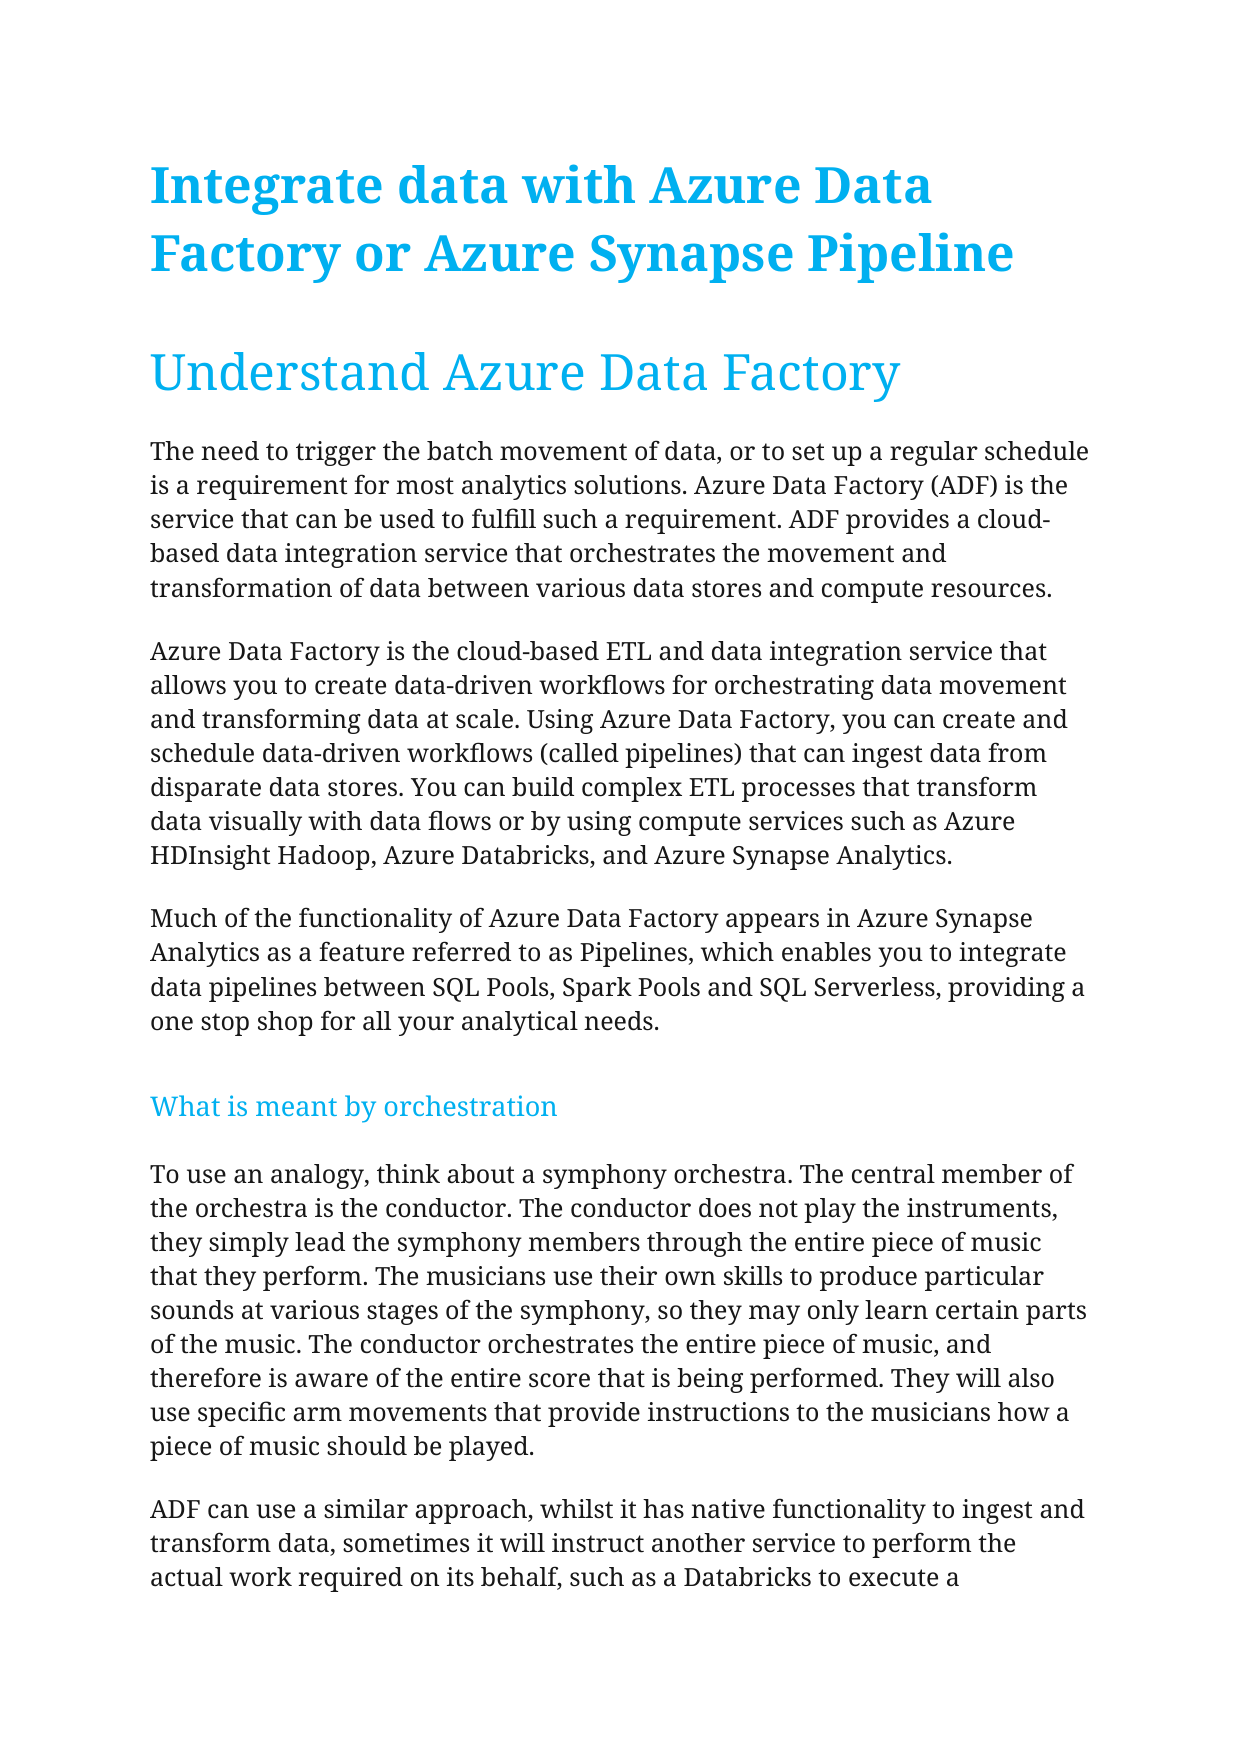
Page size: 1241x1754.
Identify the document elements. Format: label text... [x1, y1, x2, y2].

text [150, 1492, 1090, 1594]
text Azure Data Factory is the cloud-based ETL and data integration service that allows you to create data-driven workflows for orchestrating data movement and transforming data at scale. Using Azure Data Factory, you can create and schedule data-driven workflows (called pipelines) that can ingest data from disparate data stores. You can build complex ETL processes that transform data visually with data flows or by using compute services such as Azure HDInsight Hadoop, Azure Databricks, and Azure Synapse Analytics. [150, 633, 1090, 872]
text To use an analogy, think about a symphony orchestra. The central member of the orchestra is the conductor. The conductor does not play the instruments, they simply lead the symphony members through the entire piece of music that they perform. The musicians use their own skills to produce particular sounds at various stages of the symphony, so they may only learn certain parts of the music. The conductor orchestrates the entire piece of music, and therefore is aware of the entire score that is being performed. They will also use specific arm movements that provide instructions to the musicians how a piece of music should be played. [150, 1156, 1090, 1463]
text Integrate data with Azure Data Factory or Azure Synapse Pipeline [150, 150, 1090, 286]
subtitle What is meant by orchestration [150, 1087, 1090, 1124]
text Much of the functionality of Azure Data Factory appears in Azure Synapse Analytics as a feature referred to as Pipelines, which enables you to integrate data pipelines between SQL Pools, Spark Pools and SQL Serverless, providing a one stop shop for all your analytical needs. [150, 901, 1090, 1037]
text The need to trigger the batch movement of data, or to set up a regular schedule is a requirement for most analytics solutions. Azure Data Factory (ADF) is the service that can be used to fulfill such a requirement. ADF provides a cloud-based data integration service that orchestrates the movement and transformation of data between various data stores and compute resources. [150, 434, 1090, 604]
subtitle Understand Azure Data Factory [150, 337, 1090, 405]
